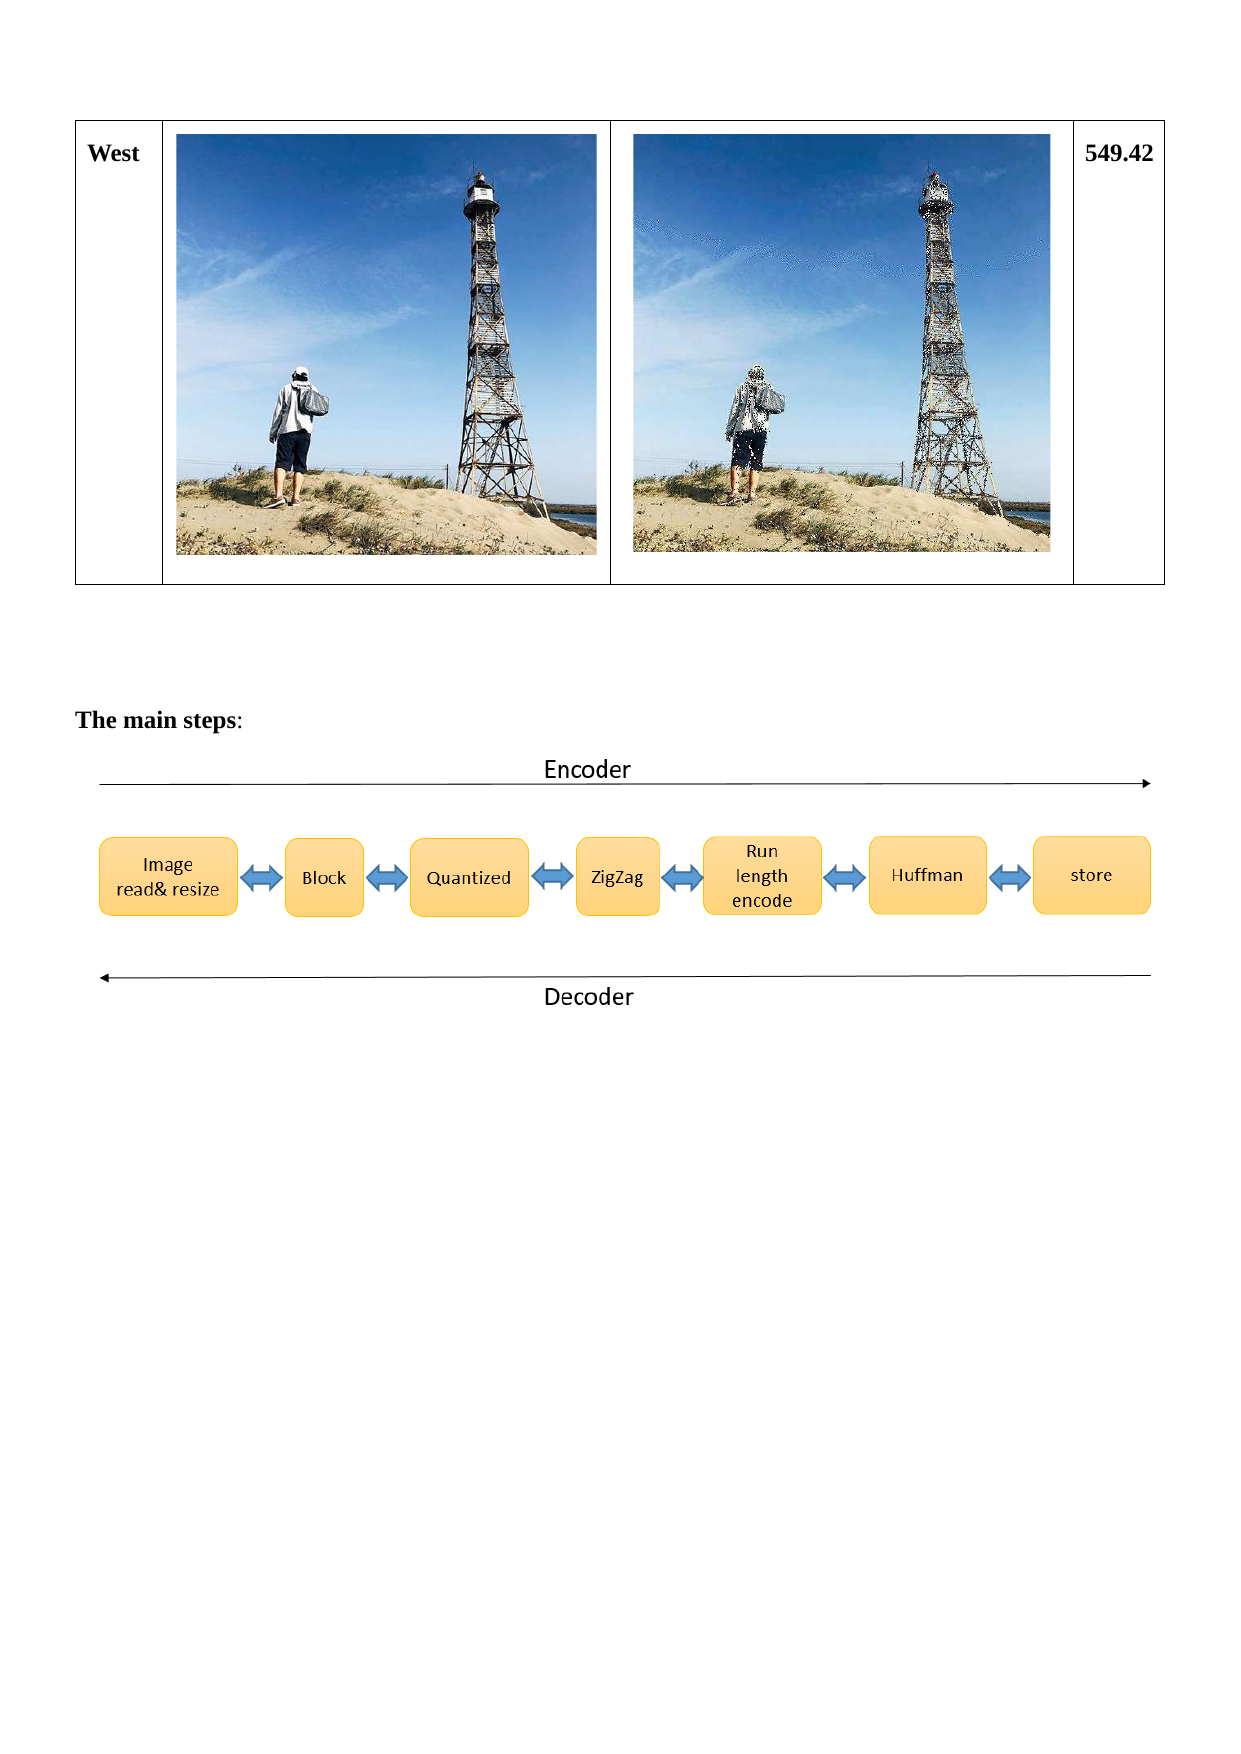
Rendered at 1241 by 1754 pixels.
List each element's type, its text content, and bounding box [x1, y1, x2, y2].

table_cell 549.42 [1074, 121, 1164, 584]
table_cell [163, 121, 610, 584]
picture [176, 134, 597, 555]
picture [633, 134, 1051, 552]
text The main steps: [75, 700, 1165, 738]
picture [75, 751, 1166, 1012]
table_cell [611, 121, 1073, 584]
table_cell West [76, 121, 162, 584]
